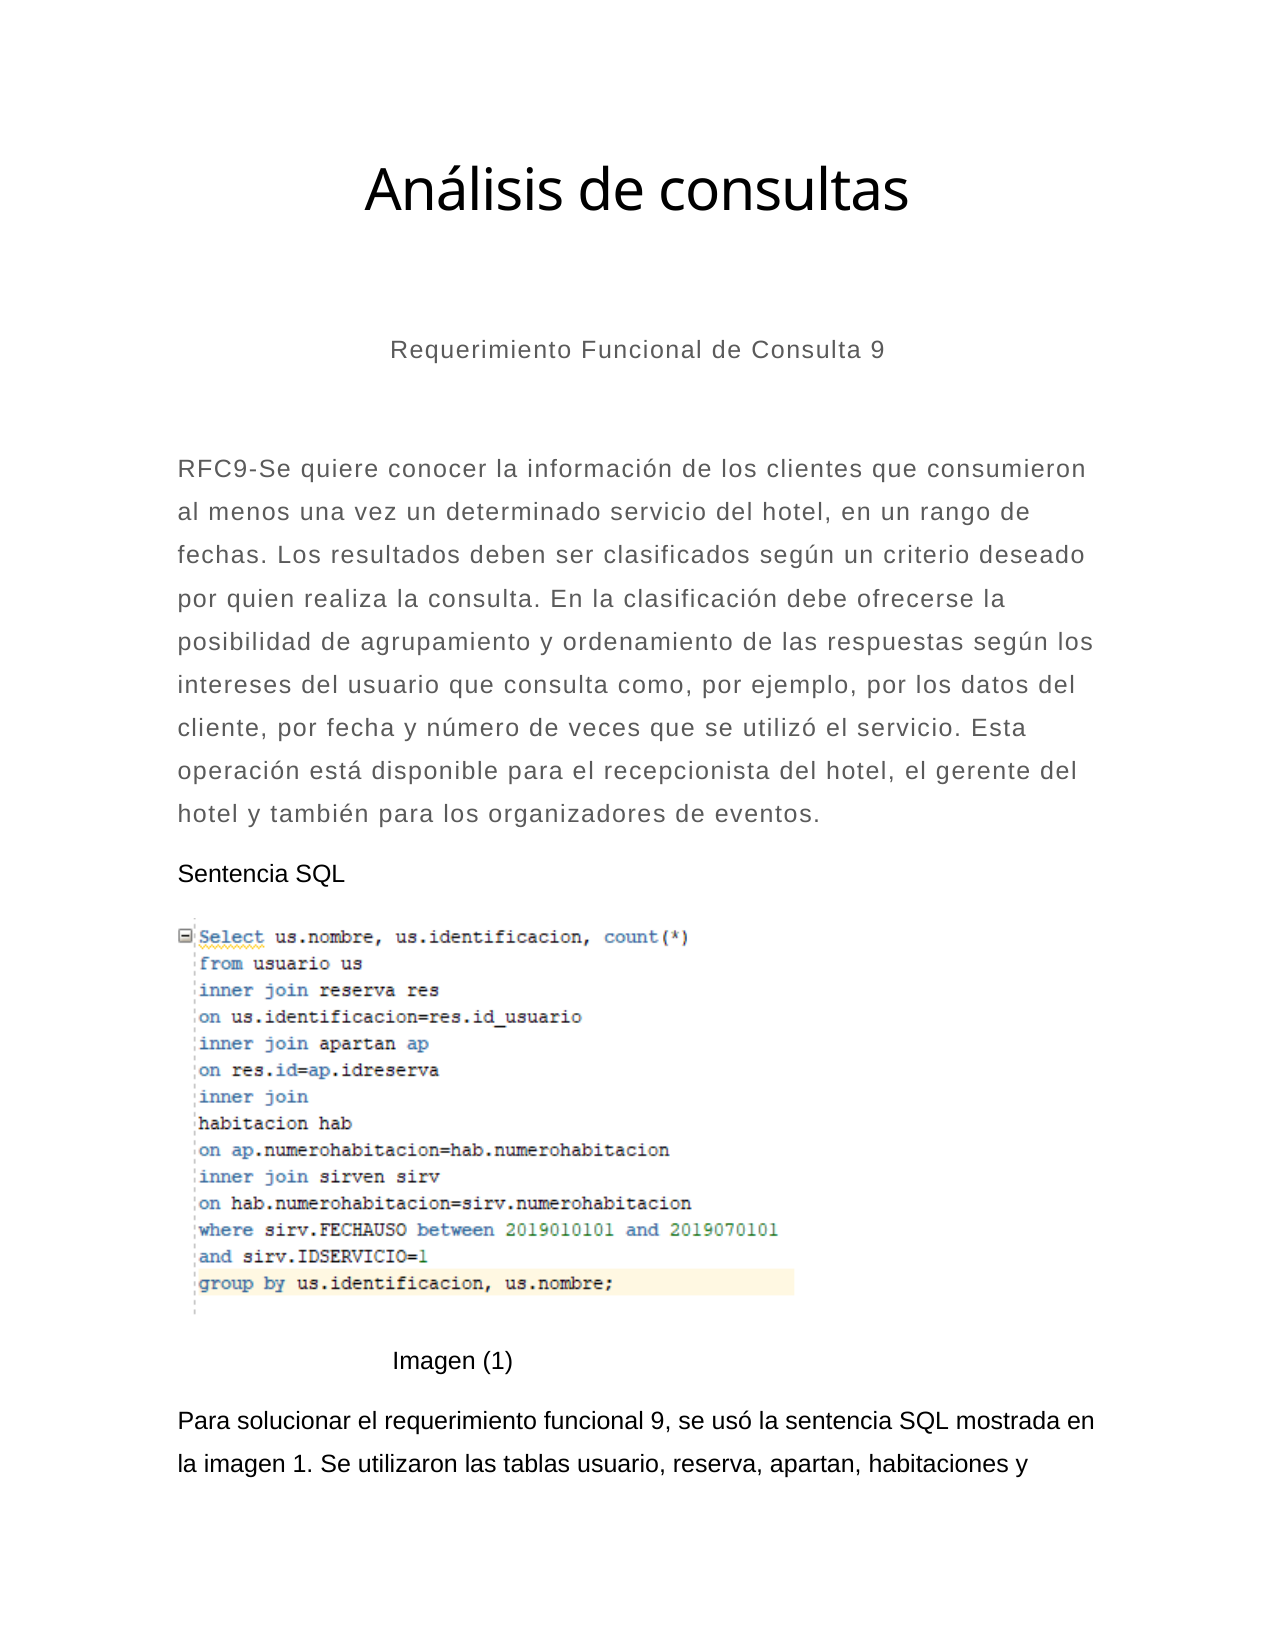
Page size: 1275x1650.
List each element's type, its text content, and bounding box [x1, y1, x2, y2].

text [177, 1406, 1098, 1478]
subtitle Requerimiento Funcional de Consulta 9 [177, 334, 1098, 363]
picture [177, 918, 795, 1316]
title Análisis de consultas [177, 148, 1098, 227]
subtitle RFC9-Se quiere conocer la información de los clientes que consumieron al menos una vez un determinado servicio del hotel, en un rango de fechas. Los resultados deben ser clasificados según un criterio deseado por quien realiza la consulta. En la clasificación debe ofrecerse la posibilidad de agrupamiento y ordenamiento de las respuestas según los intereses del usuario que consulta como, por ejemplo, por los datos del cliente, por fecha y número de veces que se utilizó el servicio. Esta operación está disponible para el recepcionista del hotel, el gerente del hotel y también para los organizadores de eventos. [177, 454, 1098, 828]
text Imagen (1) [177, 1346, 1098, 1375]
text Sentencia SQL [177, 859, 1098, 888]
